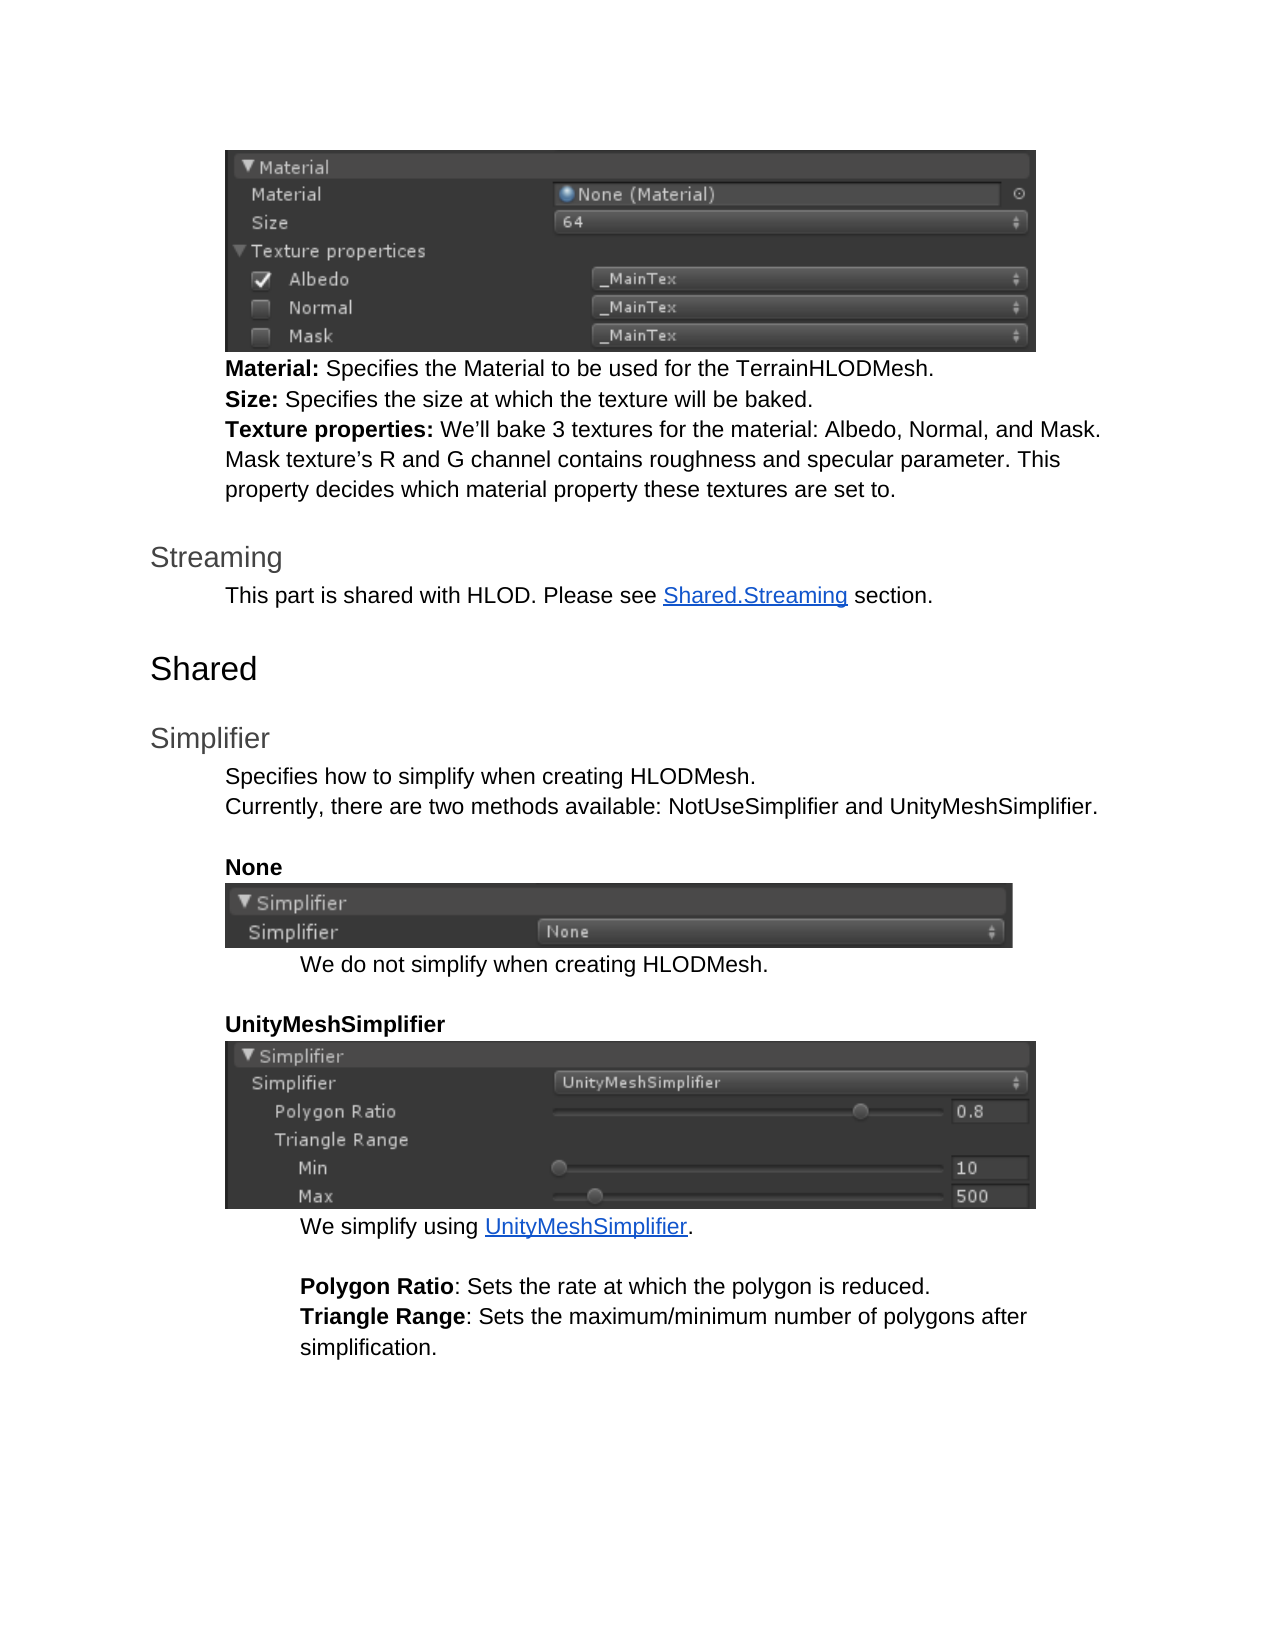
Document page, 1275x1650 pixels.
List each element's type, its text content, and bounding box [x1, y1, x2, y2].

text We do not simplify when creating HLODMesh. [300, 951, 1125, 977]
picture [225, 150, 1036, 352]
subtitle Shared [150, 649, 1125, 688]
picture [225, 1041, 1036, 1209]
subtitle Streaming [150, 540, 1125, 573]
text This part is shared with HLOD. Please see Shared.Streaming section. [225, 582, 1125, 608]
text Size: Specifies the size at which the texture will be baked. [225, 386, 1125, 412]
text Polygon Ratio: Sets the rate at which the polygon is reduced. [300, 1273, 1125, 1299]
text Triangle Range: Sets the maximum/minimum number of polygons after simplification. [300, 1303, 1125, 1360]
text Material: Specifies the Material to be used for the TerrainHLODMesh. [225, 355, 1125, 382]
text UnityMeshSimplifier [150, 1011, 1125, 1038]
text Currently, there are two methods available: NotUseSimplifier and UnityMeshSimplifier. [225, 793, 1125, 819]
subtitle Simplifier [150, 721, 1125, 755]
text Specifies how to simplify when creating HLODMesh. [225, 763, 1125, 789]
picture [225, 883, 1013, 948]
text None [225, 854, 1125, 880]
text Texture properties: We’ll bake 3 textures for the material: Albedo, Normal, and Mask. Mask texture’s R and G channel contains roughness and specular parameter. This property decides which material property these textures are set to. [225, 416, 1125, 503]
text We simplify using UnityMeshSimplifier. [150, 1213, 1125, 1239]
